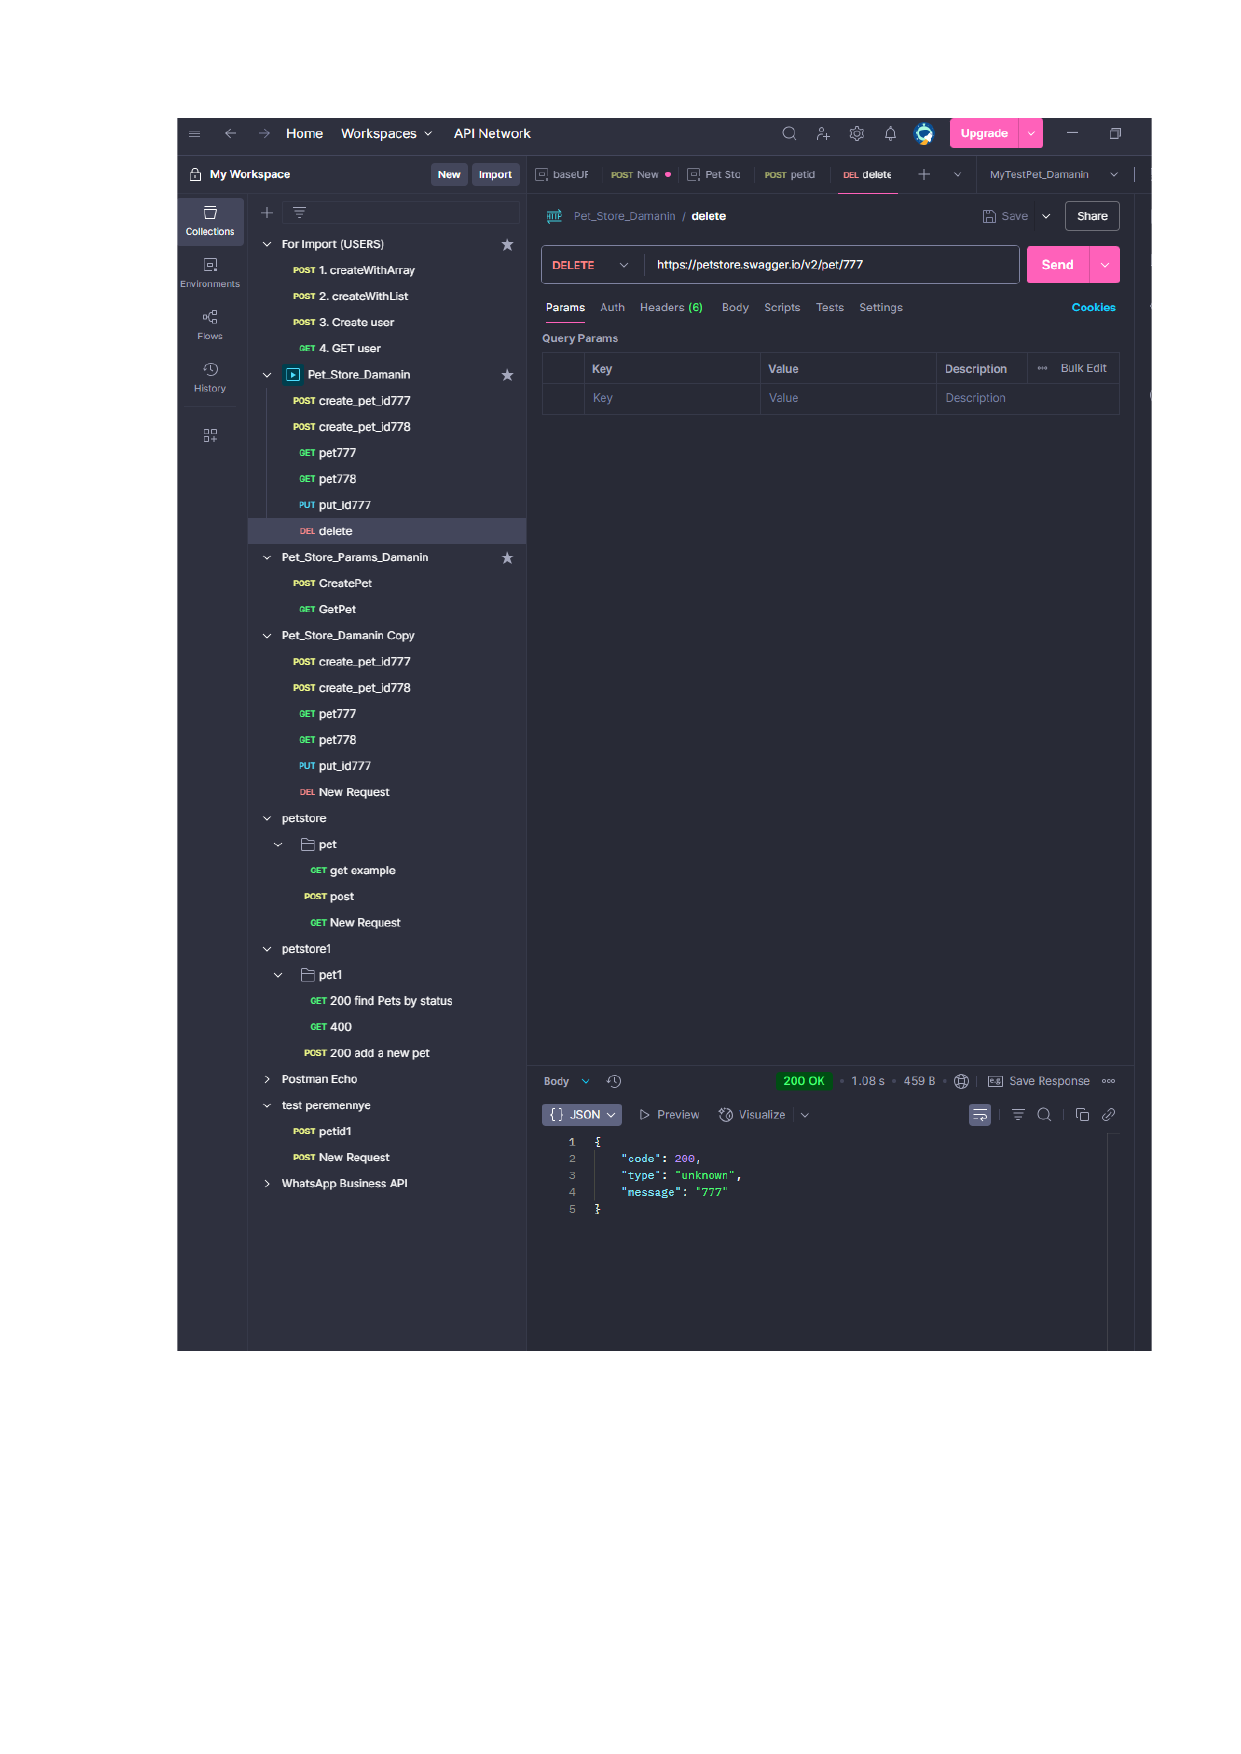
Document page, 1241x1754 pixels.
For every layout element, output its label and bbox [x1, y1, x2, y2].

picture [177, 118, 1152, 1351]
